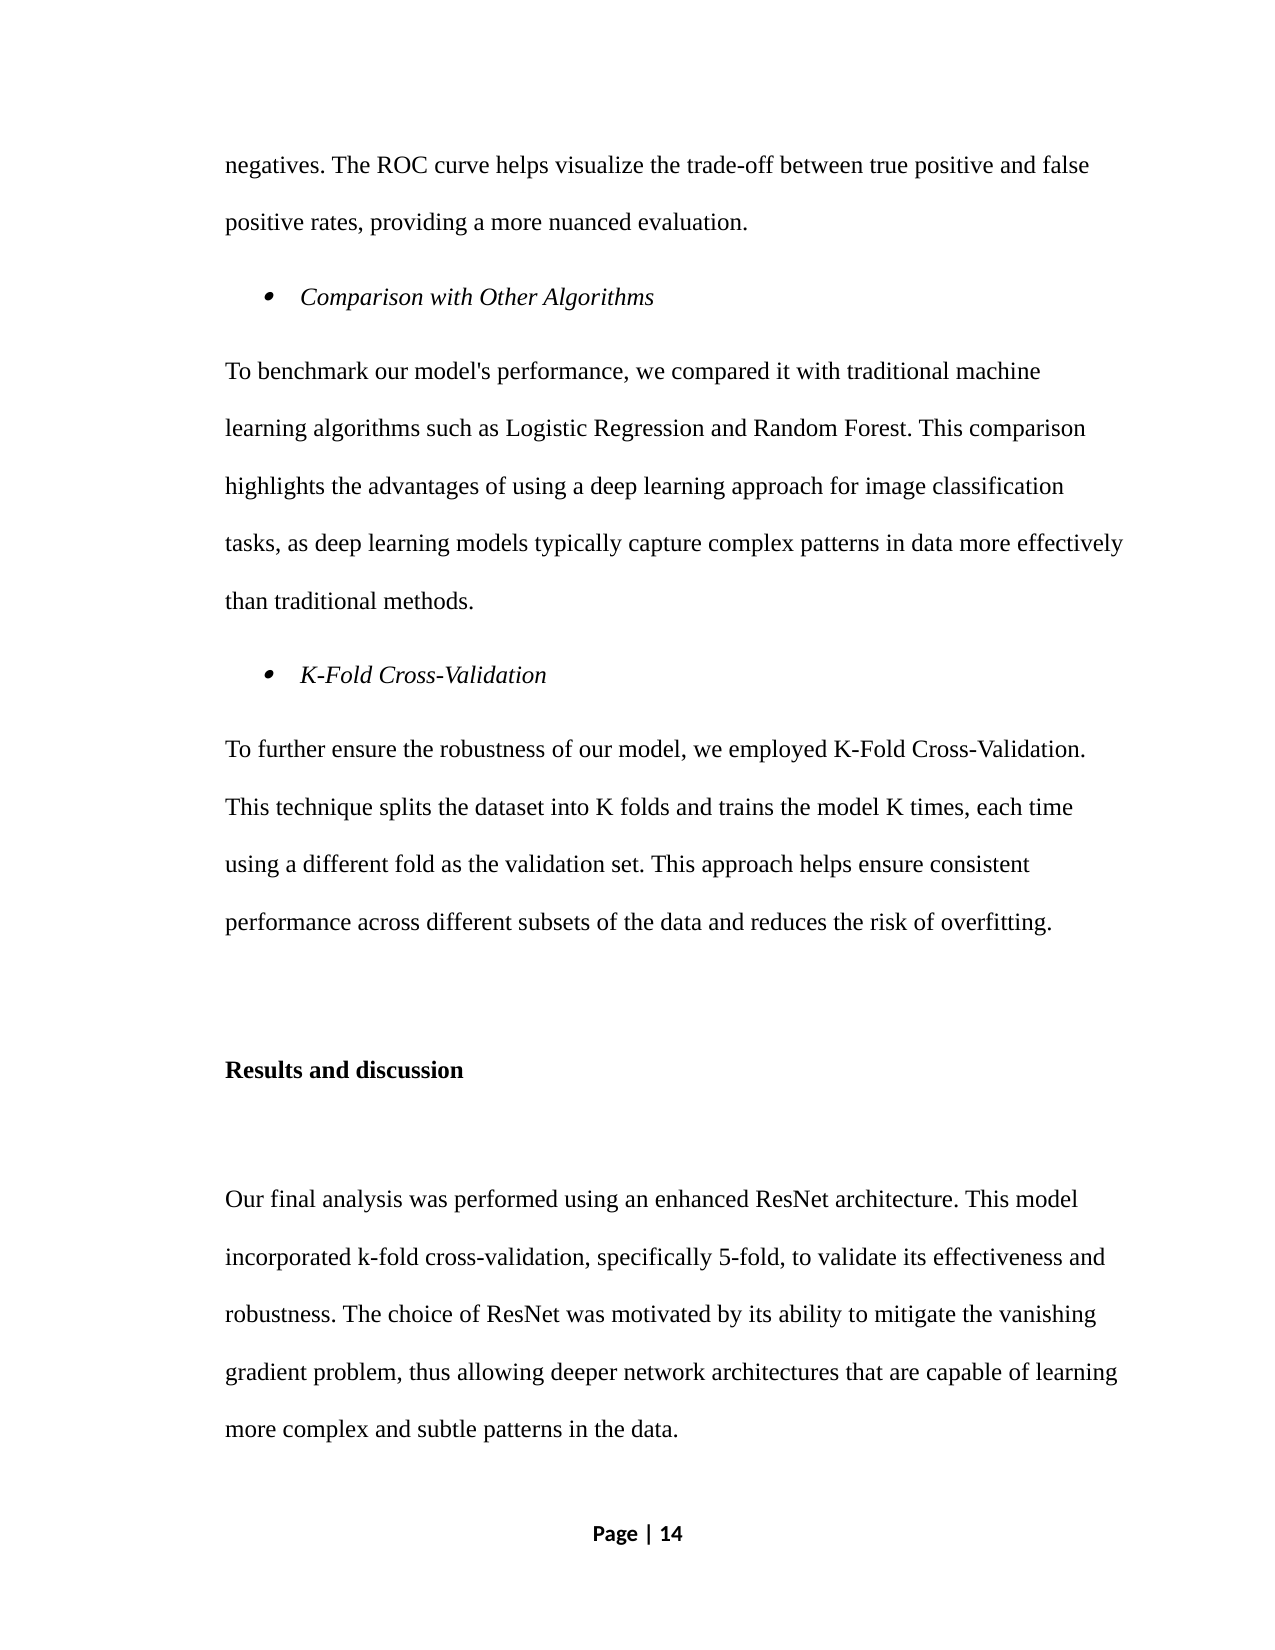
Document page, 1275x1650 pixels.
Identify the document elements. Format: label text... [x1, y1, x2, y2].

text Our final analysis was performed using an enhanced ResNet architecture. This model incorporated k-fold cross-validation, specifically 5-fold, to validate its effectiveness and robustness. The choice of ResNet was motivated by its ability to mitigate the vanishing gradient problem, thus allowing deeper network architectures that are capable of learning more complex and subtle patterns in the data. [225, 1184, 1125, 1443]
text To further ensure the robustness of our model, we employed K-Fold Cross-Validation. This technique splits the dataset into K folds and trains the model K times, each time using a different fold as the validation set. This approach helps ensure consistent performance across different subsets of the data and reduces the risk of overfitting. [225, 734, 1125, 935]
list Comparison with Other Algorithms [262, 282, 1125, 310]
list K-Fold Cross-Validation [262, 660, 1125, 689]
text To benchmark our model's performance, we compared it with traditional machine learning algorithms such as Logistic Regression and Random Forest. This comparison highlights the advantages of using a deep learning approach for image classification tasks, as deep learning models typically capture complex patterns in data more effectively than traditional methods. [225, 356, 1125, 614]
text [225, 150, 1125, 236]
text Results and discussion [225, 1055, 1125, 1140]
